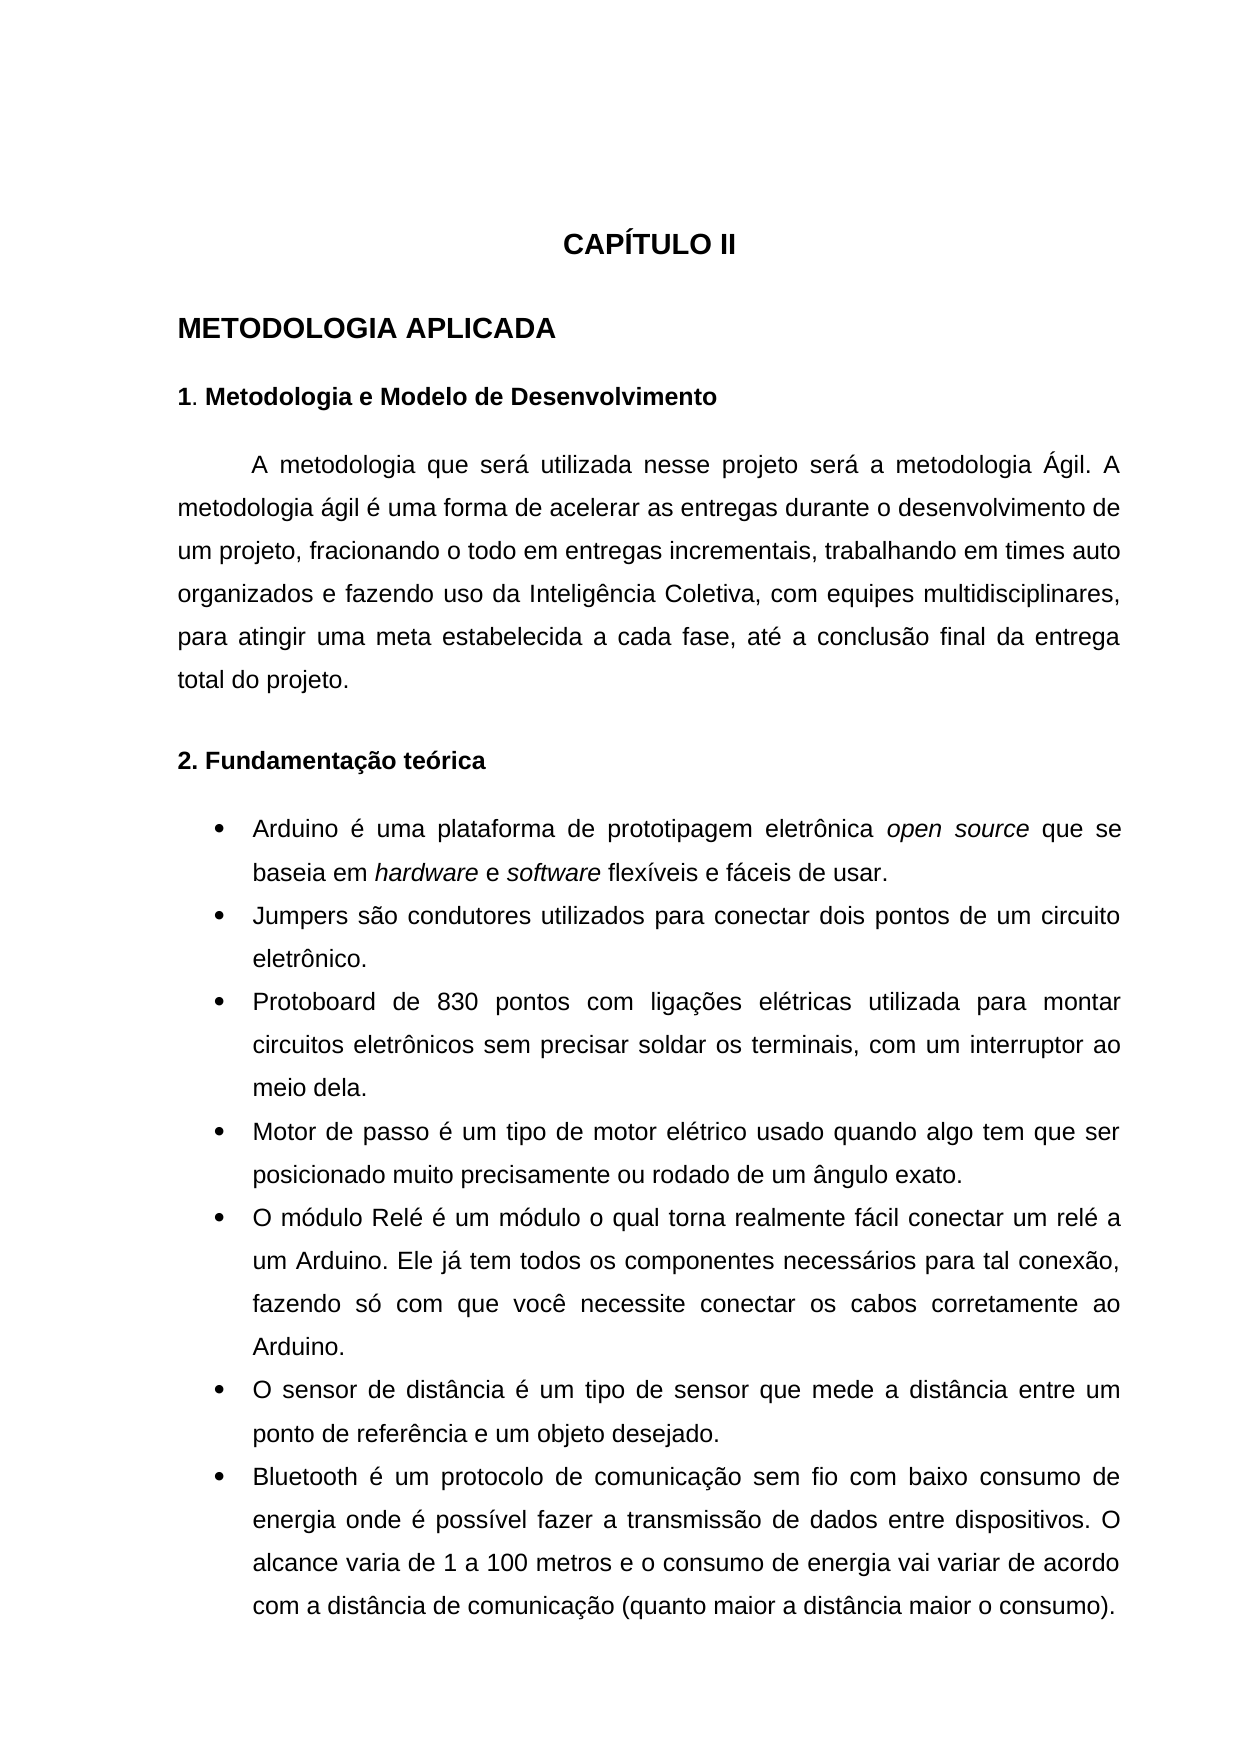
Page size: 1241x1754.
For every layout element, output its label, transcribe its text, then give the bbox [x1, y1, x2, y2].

subtitle CAPÍTULO II [177, 227, 1122, 261]
list Motor de passo é um tipo de motor elétrico usado quando algo tem que ser posicionado muito precisamente ou rodado de um ângulo exato. [215, 1116, 1122, 1188]
list Arduino é uma plataforma de prototipagem eletrônica open source que se baseia em hardware e software flexíveis e fáceis de usar. [215, 814, 1122, 886]
subtitle 2. Fundamentação teórica [177, 746, 1122, 775]
list Protoboard de 830 pontos com ligações elétricas utilizada para montar circuitos eletrônicos sem precisar soldar os terminais, com um interruptor ao meio dela. [215, 987, 1122, 1102]
list Jumpers são condutores utilizados para conectar dois pontos de um circuito eletrônico. [215, 901, 1122, 973]
list O sensor de distância é um tipo de sensor que mede a distância entre um ponto de referência e um objeto desejado. [215, 1375, 1122, 1447]
list O módulo Relé é um módulo o qual torna realmente fácil conectar um relé a um Arduino. Ele já tem todos os componentes necessários para tal conexão, fazendo só com que você necessite conectar os cabos corretamente ao Arduino. [215, 1203, 1122, 1361]
subtitle METODOLOGIA APLICADA [177, 311, 1122, 344]
text A metodologia que será utilizada nesse projeto será a metodologia Ágil. A metodologia ágil é uma forma de acelerar as entregas durante o desenvolvimento de um projeto, fracionando o todo em entregas incrementais, trabalhando em times auto organizados e fazendo uso da Inteligência Coletiva, com equipes multidisciplinares, para atingir uma meta estabelecida a cada fase, até a conclusão final da entrega total do projeto. [177, 450, 1122, 694]
subtitle 1. Metodologia e Modelo de Desenvolvimento [177, 382, 1122, 411]
